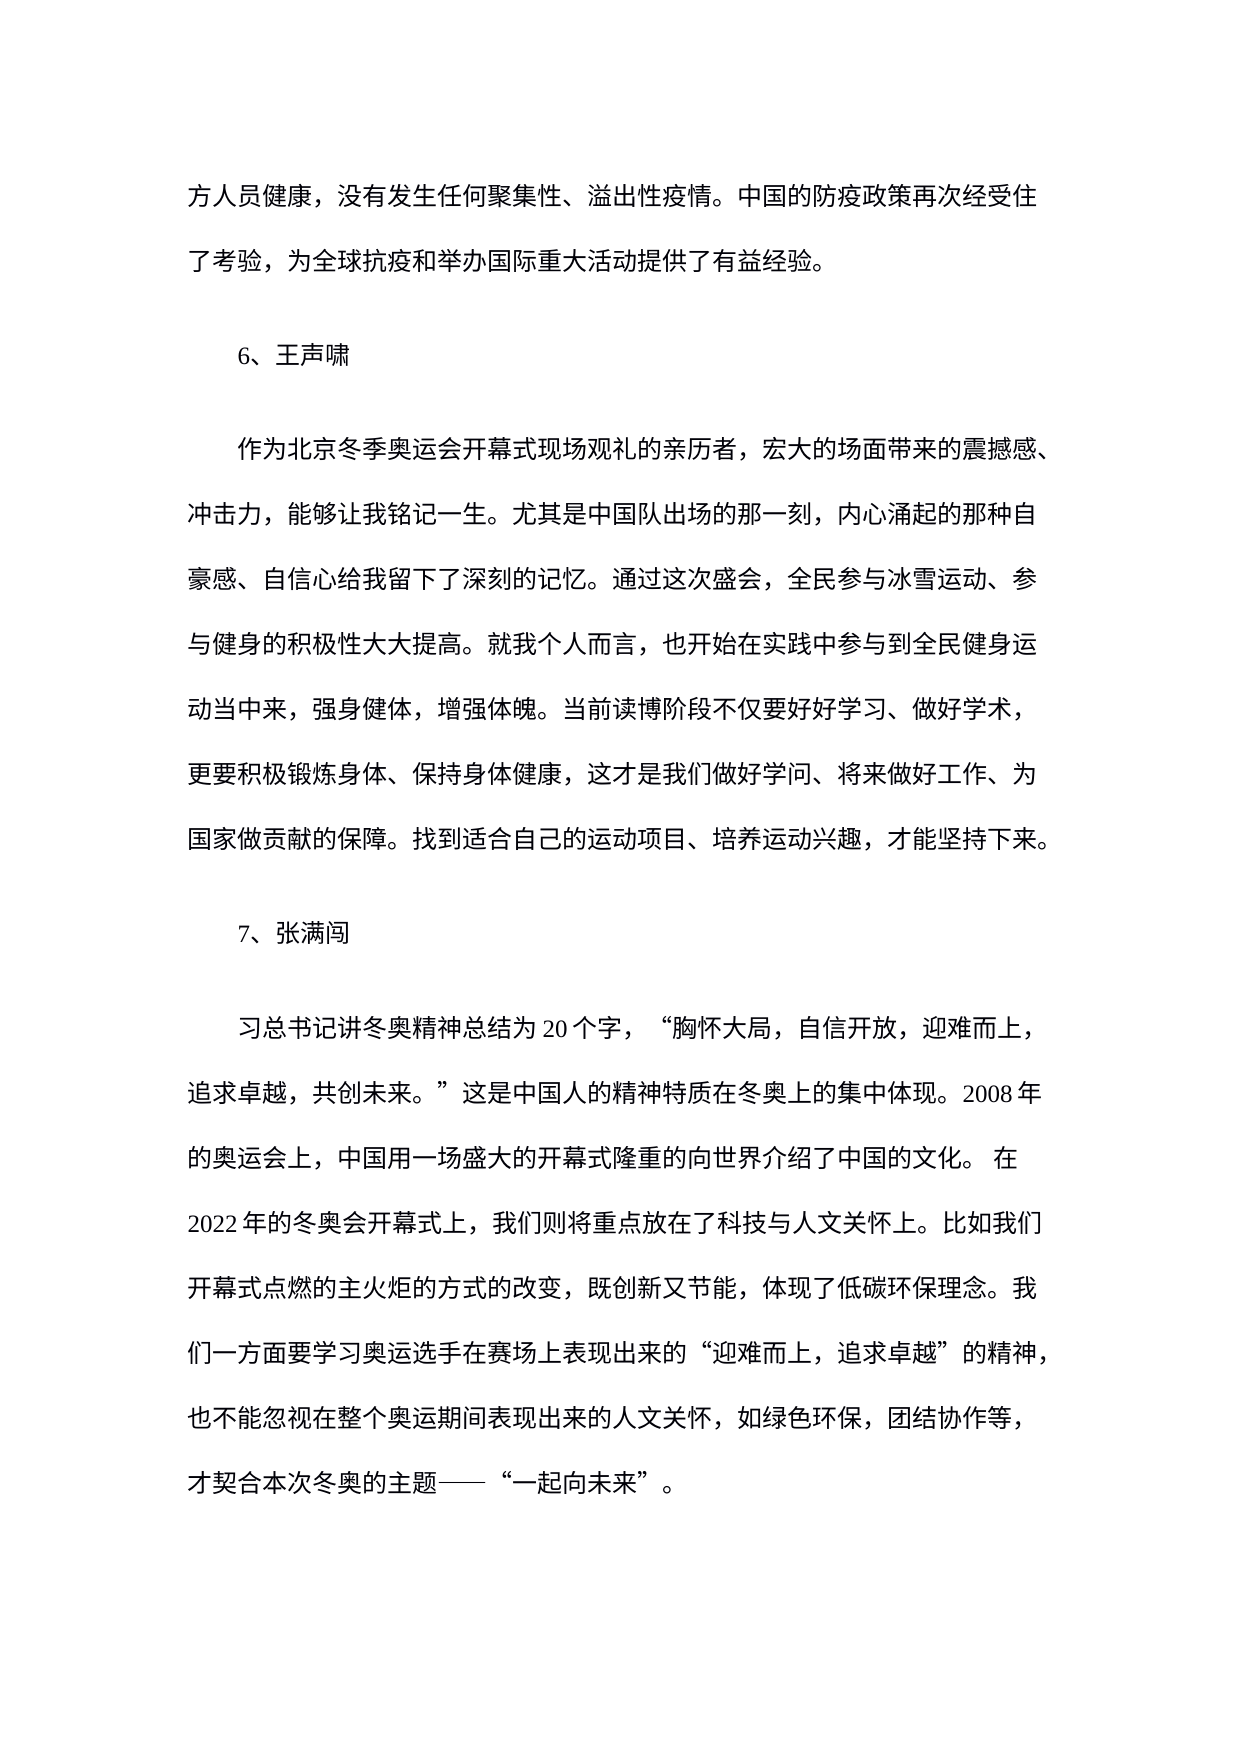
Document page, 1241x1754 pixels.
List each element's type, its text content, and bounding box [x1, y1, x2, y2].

text 作为北京冬季奥运会开幕式现场观礼的亲历者，宏大的场面带来的震撼感、冲击力，能够让我铭记一生。尤其是中国队出场的那一刻，内心涌起的那种自豪感、自信心给我留下了深刻的记忆。通过这次盛会，全民参与冰雪运动、参与健身的积极性大大提高。就我个人而言，也开始在实践中参与到全民健身运动当中来，强身健体，增强体魄。当前读博阶段不仅要好好学习、做好学术，更要积极锻炼身体、保持身体健康，这才是我们做好学问、将来做好工作、为国家做贡献的保障。找到适合自己的运动项目、培养运动兴趣，才能坚持下来。 [187, 415, 1053, 870]
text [187, 162, 1053, 292]
text 7、张满闯 [187, 899, 1053, 964]
text 习总书记讲冬奥精神总结为20个字，“胸怀大局，自信开放，迎难而上，追求卓越，共创未来。”这是中国人的精神特质在冬奥上的集中体现。2008年的奥运会上，中国用一场盛大的开幕式隆重的向世界介绍了中国的文化。 在2022年的冬奥会开幕式上，我们则将重点放在了科技与人文关怀上。比如我们开幕式点燃的主火炬的方式的改变，既创新又节能，体现了低碳环保理念。我们一方面要学习奥运选手在赛场上表现出来的“迎难而上，追求卓越”的精神，也不能忽视在整个奥运期间表现出来的人文关怀，如绿色环保，团结协作等，才契合本次冬奥的主题——“一起向未来”。 [187, 994, 1053, 1514]
text 6、王声啸 [187, 321, 1053, 386]
